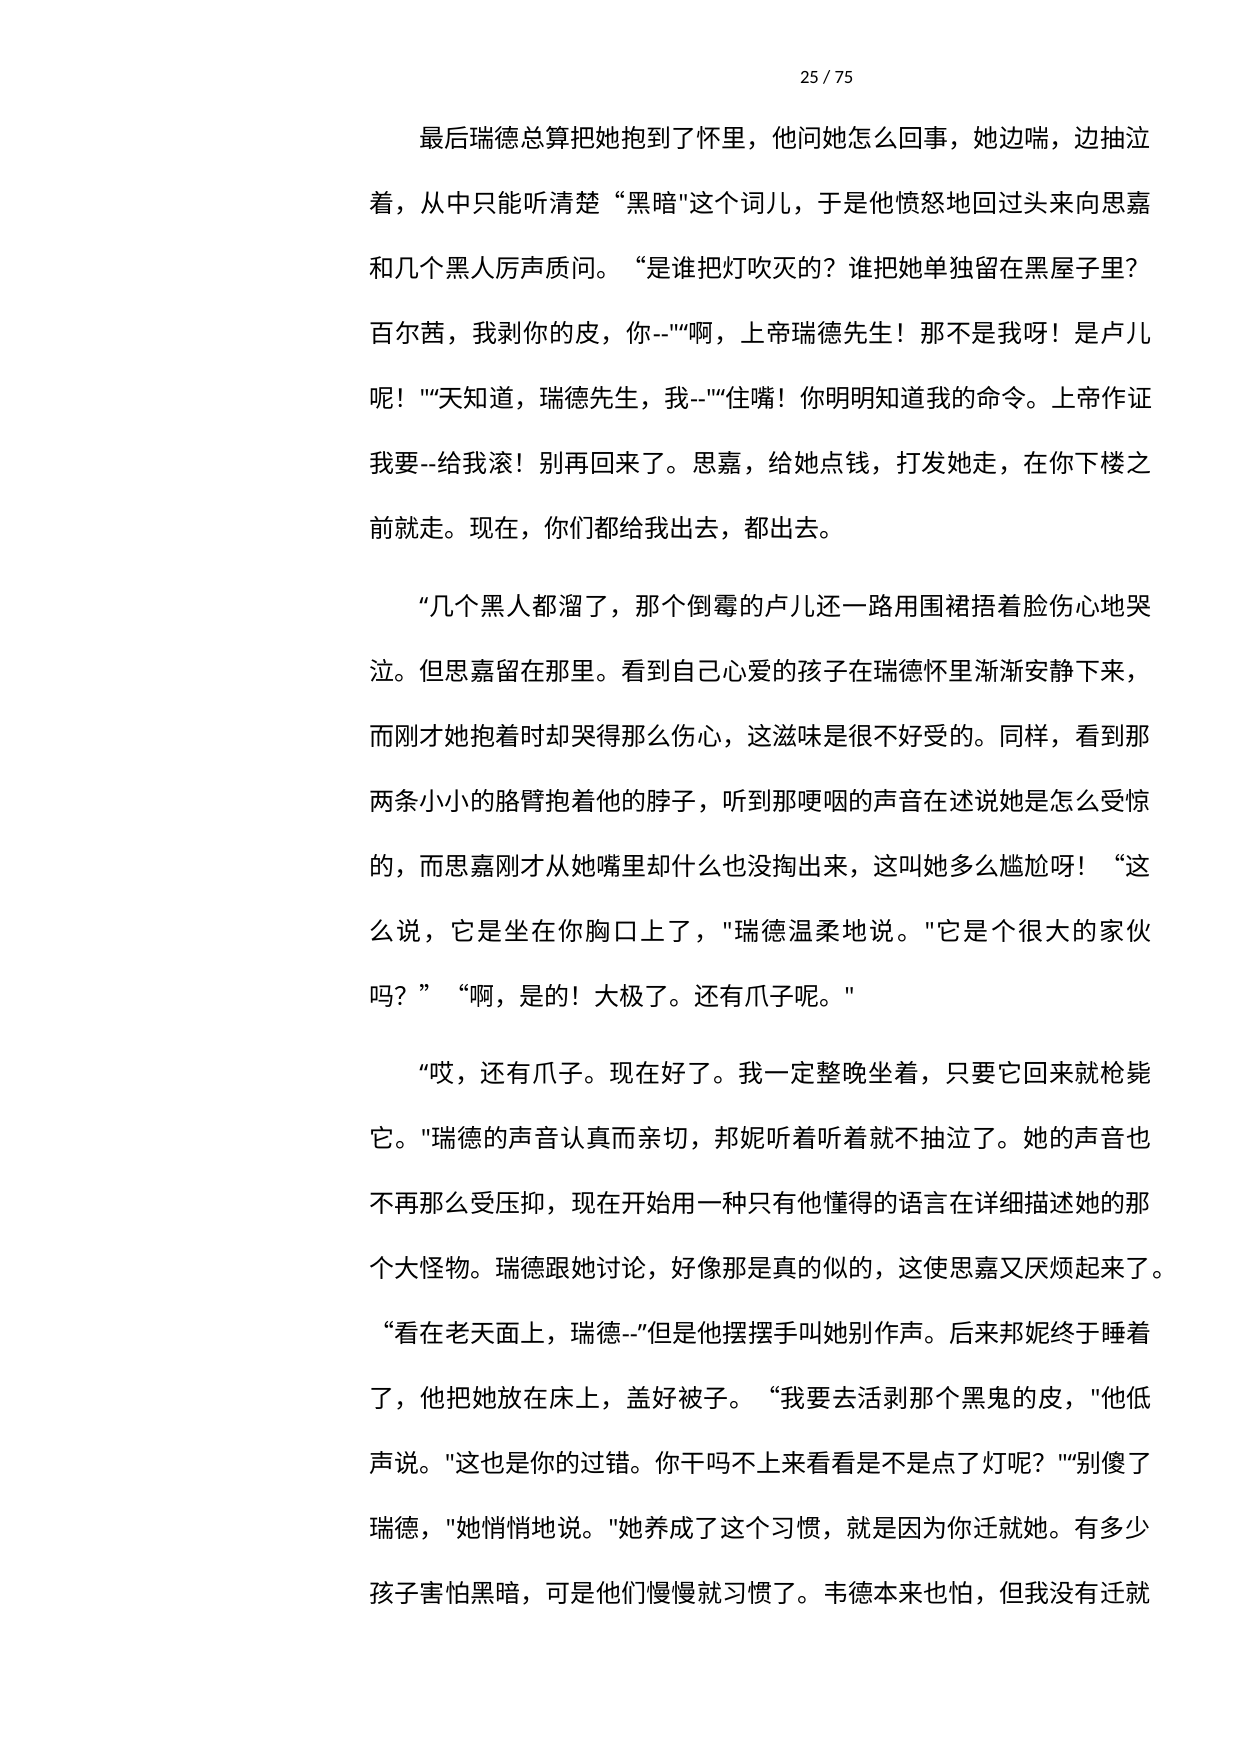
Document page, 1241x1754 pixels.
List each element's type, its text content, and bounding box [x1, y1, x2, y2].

text “几个黑人都溜了，那个倒霉的卢儿还一路用围裙捂着脸伤心地哭泣。但思嘉留在那里。看到自己心爱的孩子在瑞德怀里渐渐安静下来，而刚才她抱着时却哭得那么伤心，这滋味是很不好受的。同样，看到那两条小小的胳臂抱着他的脖子，听到那哽咽的声音在述说她是怎么受惊的，而思嘉刚才从她嘴里却什么也没掏出来，这叫她多么尴尬呀！“这么说，它是坐在你胸口上了，"瑞德温柔地说。"它是个很大的家伙吗？”“啊，是的！大极了。还有爪子呢。" [369, 572, 1152, 1027]
text 最后瑞德总算把她抱到了怀里，他问她怎么回事，她边喘，边抽泣着，从中只能听清楚“黑暗"这个词儿，于是他愤怒地回过头来向思嘉和几个黑人厉声质问。“是谁把灯吹灭的？谁把她单独留在黑屋子里？百尔茜，我剥你的皮，你--"“啊，上帝瑞德先生！那不是我呀！是卢儿呢！"“天知道，瑞德先生，我--"“住嘴！你明明知道我的命令。上帝作证，我要--给我滚！别再回来了。思嘉，给她点钱，打发她走，在你下楼之前就走。现在，你们都给我出去，都出去。 [369, 104, 1152, 559]
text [369, 1039, 1152, 1624]
